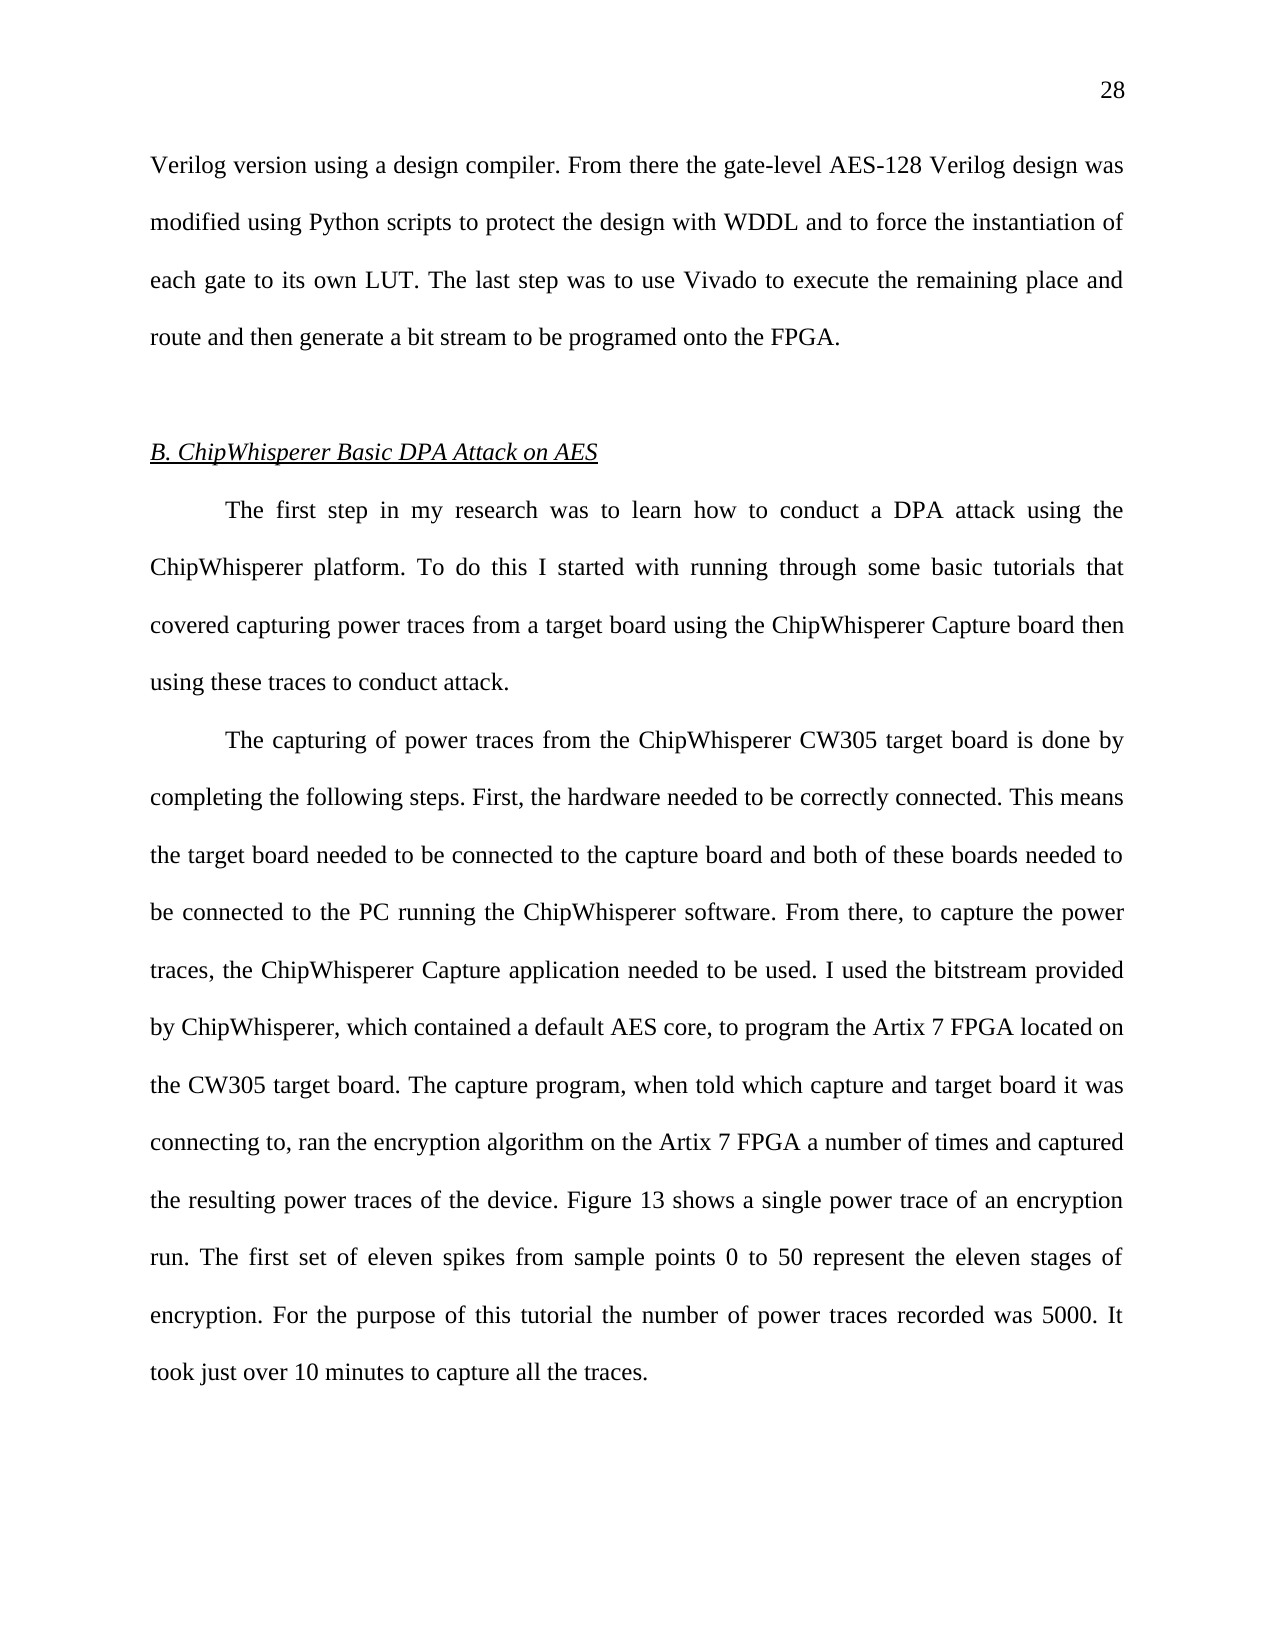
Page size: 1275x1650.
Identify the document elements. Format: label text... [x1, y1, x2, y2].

text The first step in my research was to learn how to conduct a DPA attack using the ChipWhisperer platform. To do this I started with running through some basic tutorials that covered capturing power traces from a target board using the ChipWhisperer Capture board then using these traces to conduct attack. [150, 495, 1125, 696]
text B. ChipWhisperer Basic DPA Attack on AES [150, 437, 1125, 466]
text The capturing of power traces from the ChipWhisperer CW305 target board is done by completing the following steps. First, the hardware needed to be correctly connected. This means the target board needed to be connected to the capture board and both of these boards needed to be connected to the PC running the ChipWhisperer software. From there, to capture the power traces, the ChipWhisperer Capture application needed to be used. I used the bitstream provided by ChipWhisperer, which contained a default AES core, to program the Artix 7 FPGA located on the CW305 target board. The capture program, when told which capture and target board it was connecting to, ran the encryption algorithm on the Artix 7 FPGA a number of times and captured the resulting power traces of the device. Figure 13 shows a single power trace of an encryption run. The first set of eleven spikes from sample points 0 to 50 represent the eleven stages of encryption. For the purpose of this tutorial the number of power traces recorded was 5000. It took just over 10 minutes to capture all the traces. [150, 725, 1125, 1386]
